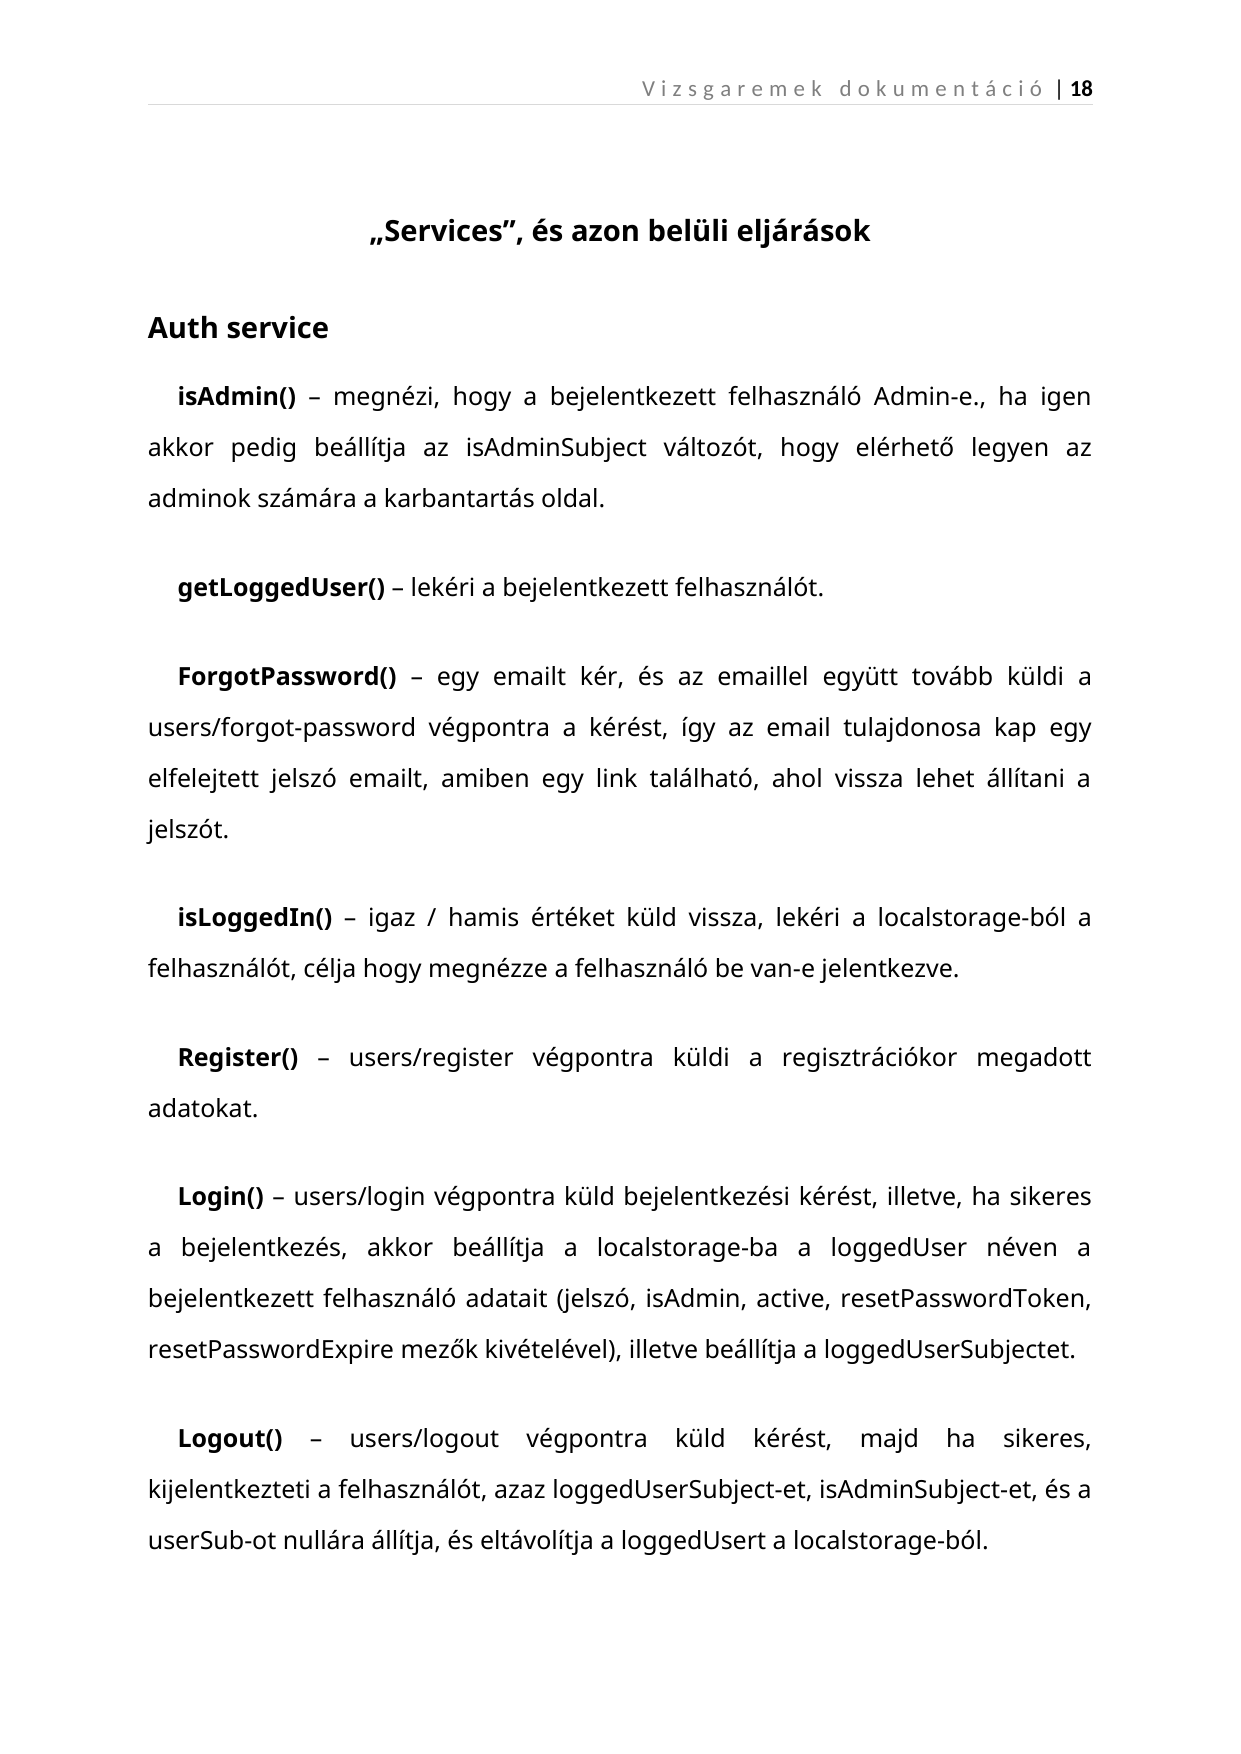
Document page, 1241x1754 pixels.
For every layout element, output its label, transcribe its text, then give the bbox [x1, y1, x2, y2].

list „Services”, és azon belüli eljárások [148, 210, 1093, 250]
text ForgotPassword() – egy emailt kér, és az emaillel együtt tovább küldi a users/forgot-password végpontra a kérést, így az email tulajdonosa kap egy elfelejtett jelszó emailt, amiben egy link található, ahol vissza lehet állítani a jelszót. [148, 658, 1093, 845]
text Logout() – users/logout végpontra küld kérést, majd ha sikeres, kijelentkezteti a felhasználót, azaz loggedUserSubject-et, isAdminSubject-et, és a userSub-ot nullára állítja, és eltávolítja a loggedUsert a localstorage-ból. [148, 1421, 1093, 1557]
text isLoggedIn() – igaz / hamis értéket küld vissza, lekéri a localstorage-ból a felhasználót, célja hogy megnézze a felhasználó be van-e jelentkezve. [148, 900, 1093, 985]
text Auth service [148, 307, 1093, 347]
text isAdmin() – megnézi, hogy a bejelentkezett felhasználó Admin-e., ha igen akkor pedig beállítja az isAdminSubject változót, hogy elérhető legyen az adminok számára a karbantartás oldal. [148, 379, 1093, 515]
text Register() – users/register végpontra küldi a regisztrációkor megadott adatokat. [148, 1039, 1093, 1124]
text getLoggedUser() – lekéri a bejelentkezett felhasználót. [148, 570, 1093, 604]
text Login() – users/login végpontra küld bejelentkezési kérést, illetve, ha sikeres a bejelentkezés, akkor beállítja a localstorage-ba a loggedUser néven a bejelentkezett felhasználó adatait (jelszó, isAdmin, active, resetPasswordToken, resetPasswordExpire mezők kivételével), illetve beállítja a loggedUserSubjectet. [148, 1179, 1093, 1366]
